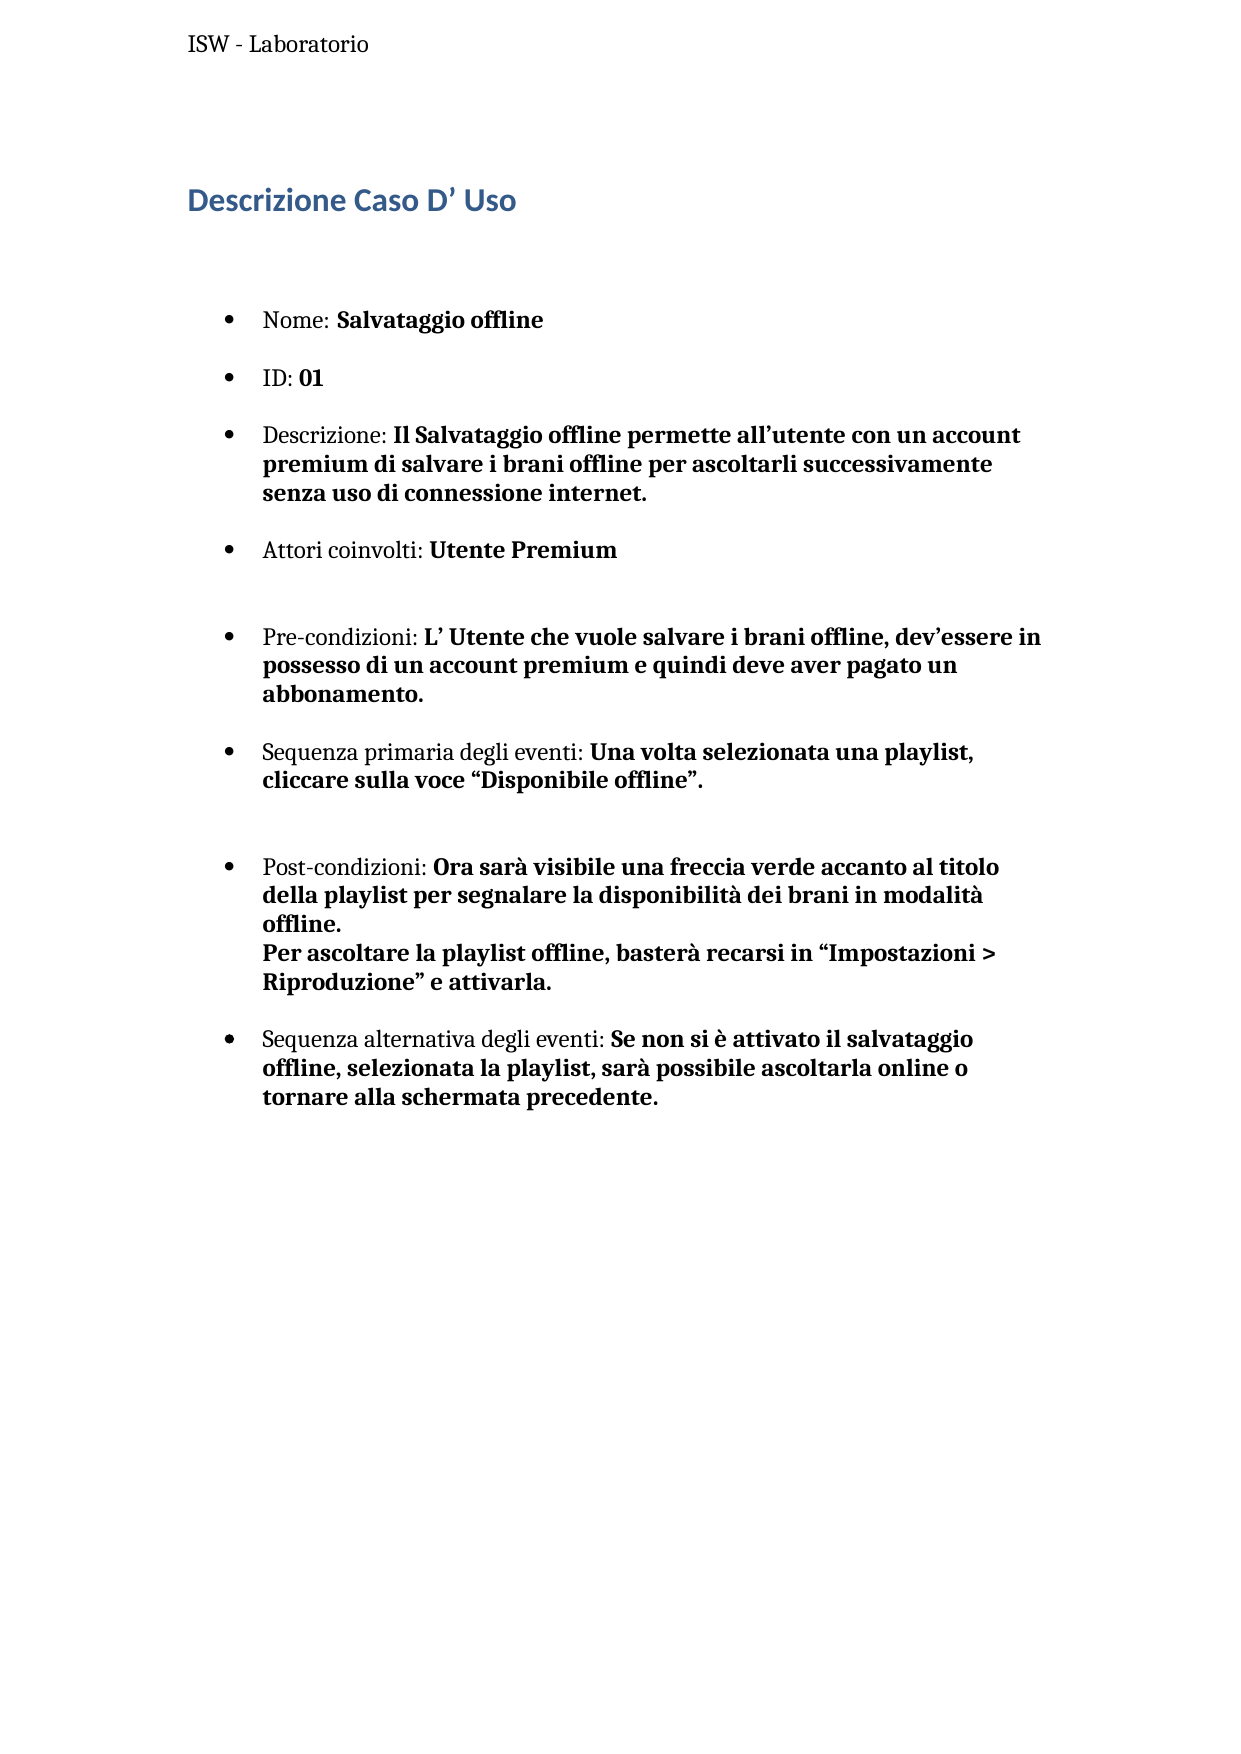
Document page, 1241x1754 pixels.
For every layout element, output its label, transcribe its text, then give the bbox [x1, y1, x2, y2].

subtitle Descrizione Caso D’ Uso [187, 179, 1053, 220]
text Per ascoltare la playlist offline, basterà recarsi in “Impostazioni > Riproduzione” e attivarla. [262, 939, 1053, 996]
list Sequenza alternativa degli eventi: Se non si è attivato il salvataggio offline, selezionata la playlist, sarà possibile ascoltarla online o tornare alla schermata precedente. [225, 1025, 1053, 1111]
list Descrizione: Il Salvataggio offline permette all’utente con un account premium di salvare i brani offline per ascoltarli successivamente senza uso di connessione internet. [225, 421, 1053, 508]
list Sequenza primaria degli eventi: Una volta selezionata una playlist, cliccare sulla voce “Disponibile offline”. [225, 738, 1053, 795]
list Attori coinvolti: Utente Premium [225, 536, 1053, 565]
list ID: 01 [225, 364, 1053, 393]
list Nome: Salvataggio offline [225, 306, 1053, 335]
list Pre-condizioni: L’ Utente che vuole salvare i brani offline, dev’essere in possesso di un account premium e quindi deve aver pagato un abbonamento. [225, 623, 1053, 709]
list Post-condizioni: Ora sarà visibile una freccia verde accanto al titolo della playlist per segnalare la disponibilità dei brani in modalità offline. [225, 853, 1053, 939]
